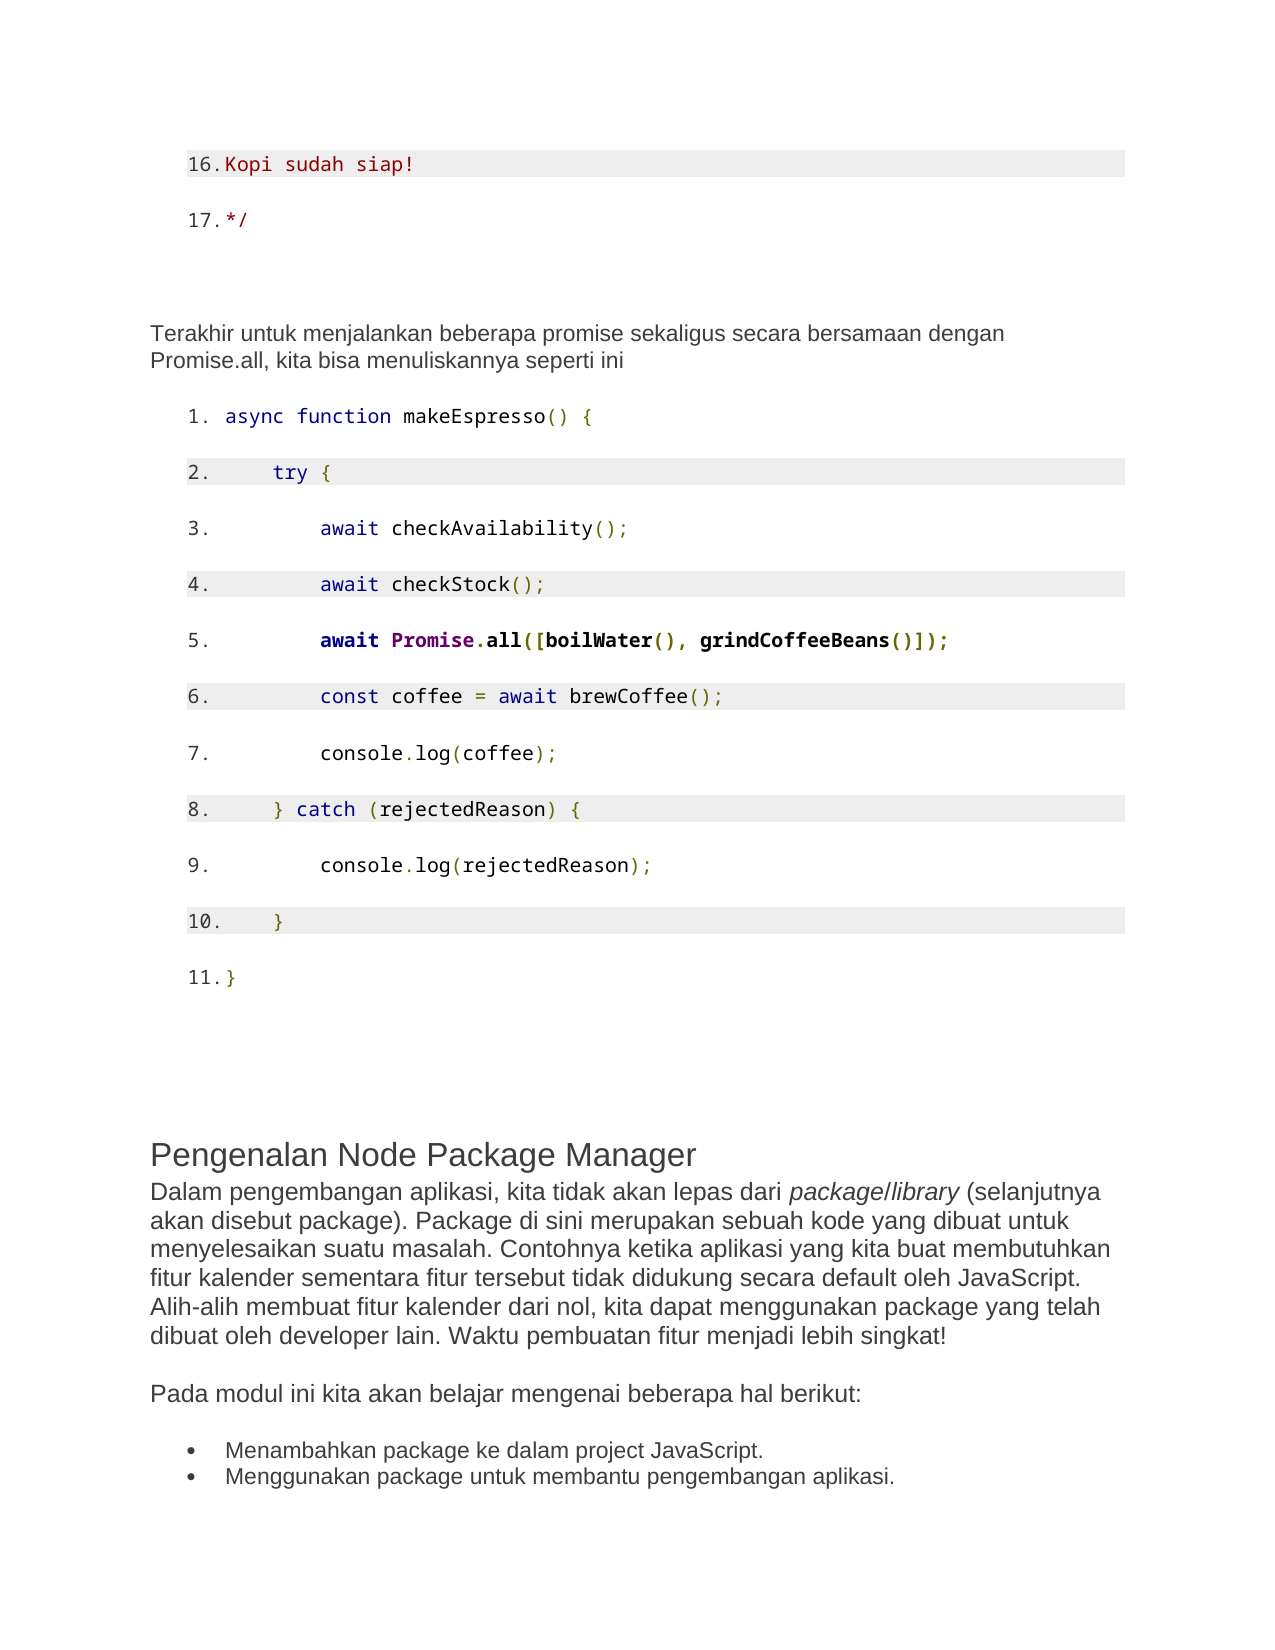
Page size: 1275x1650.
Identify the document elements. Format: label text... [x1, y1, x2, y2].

text Pada modul ini kita akan belajar mengenai beberapa hal berikut: [150, 1379, 1125, 1407]
list async function makeEspresso() { [187, 402, 1125, 429]
list */ [187, 206, 1125, 233]
list console.log(coffee); [187, 739, 1125, 766]
list console.log(rejectedReason); [187, 851, 1125, 878]
list } [187, 963, 1125, 991]
text Terakhir untuk menjalankan beberapa promise sekaligus secara bersamaan dengan Promise.all, kita bisa menuliskannya seperti ini [624, 320, 1125, 373]
list await checkAvailability(); [187, 514, 1125, 541]
subtitle Pengenalan Node Package Manager [150, 1136, 1125, 1174]
list } catch (rejectedReason) { [187, 795, 1125, 822]
list Menggunakan package untuk membantu pengembangan aplikasi. [187, 1463, 1125, 1489]
list const coffee = await brewCoffee(); [187, 683, 1125, 710]
text Dalam pengembangan aplikasi, kita tidak akan lepas dari package/library (selanjutnya akan disebut package). Package di sini merupakan sebuah kode yang dibuat untuk menyelesaikan suatu masalah. Contohnya ketika aplikasi yang kita buat membutuhkan fitur kalender sementara fitur tersebut tidak didukung secara default oleh JavaScript. Alih-alih membuat fitur kalender dari nol, kita dapat menggunakan package yang telah dibuat oleh developer lain. Waktu pembuatan fitur menjadi lebih singkat! [150, 1177, 1125, 1349]
list } [187, 907, 1125, 934]
list await checkStock(); [187, 571, 1125, 597]
list Kopi sudah siap! [187, 150, 1125, 177]
list try { [187, 458, 1125, 485]
list Menambahkan package ke dalam project JavaScript. [187, 1437, 1125, 1463]
list await Promise.all([boilWater(), grindCoffeeBeans()]); [187, 627, 1125, 654]
